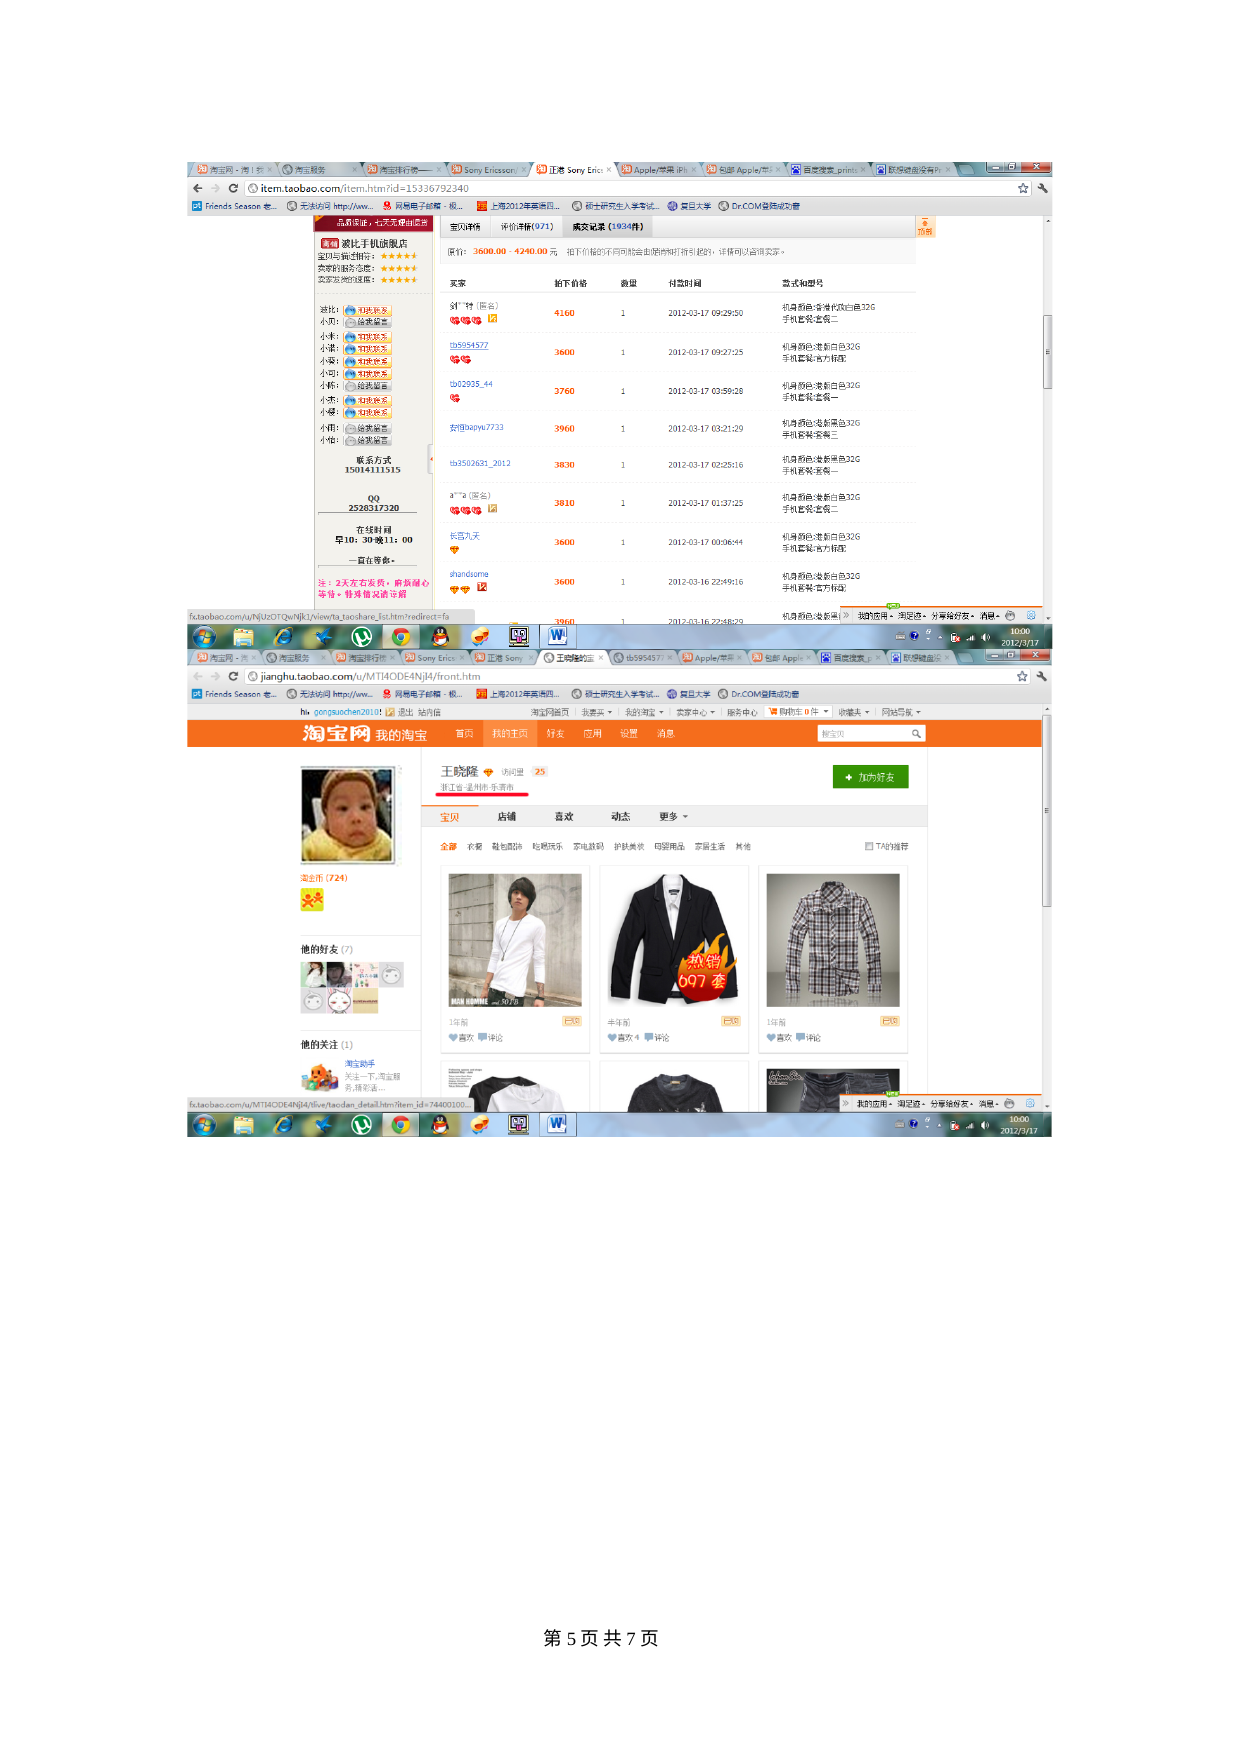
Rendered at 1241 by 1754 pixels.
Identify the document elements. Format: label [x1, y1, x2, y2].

picture [187, 162, 1053, 1137]
